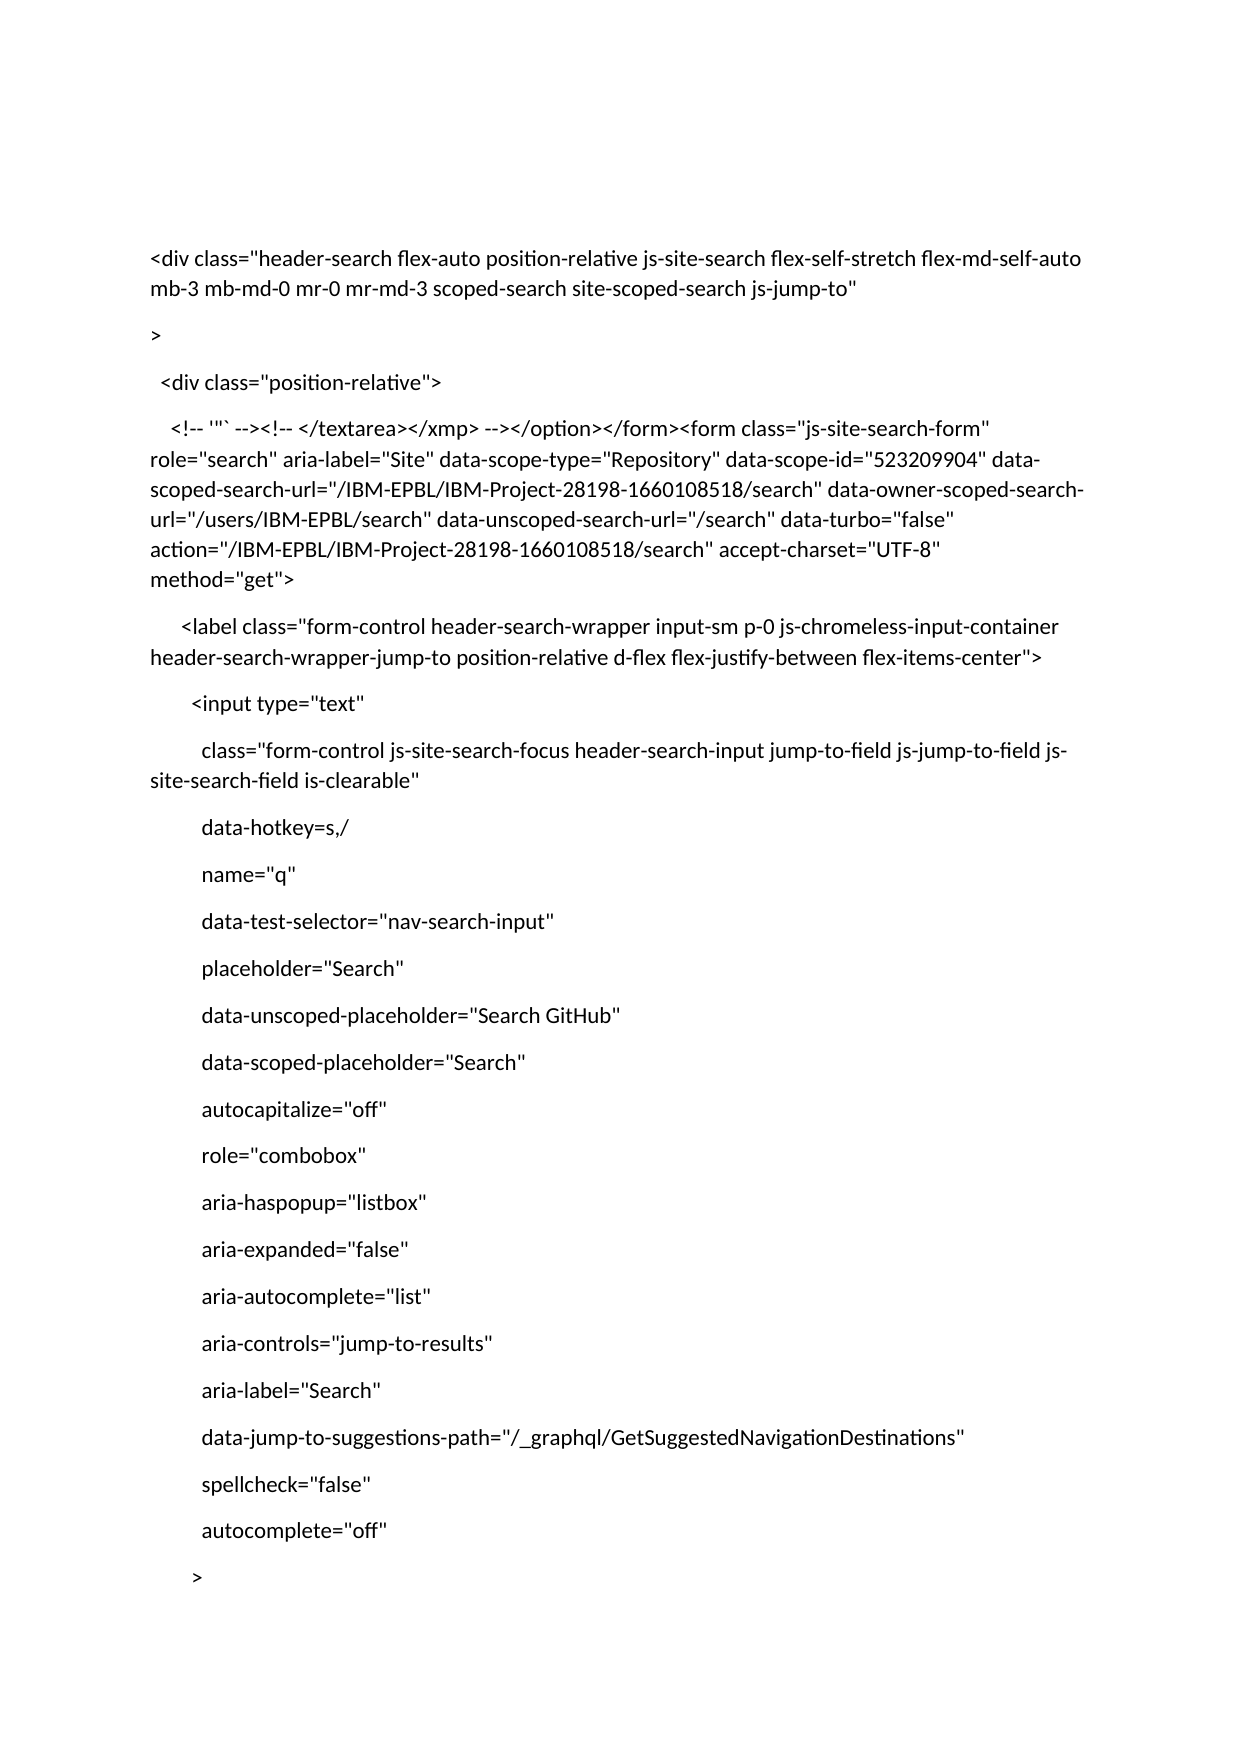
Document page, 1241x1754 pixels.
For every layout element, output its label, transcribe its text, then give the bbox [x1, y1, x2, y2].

text <label class="form-control header-search-wrapper input-sm p-0 js-chromeless-input-container header-search-wrapper-jump-to position-relative d-flex flex-justify-between flex-items-center"> [150, 612, 1090, 671]
text > [150, 321, 1090, 349]
text class="form-control js-site-search-focus header-search-input jump-to-field js-jump-to-field js-site-search-field is-clearable" [150, 736, 1090, 795]
text data-unscoped-placeholder="Search GitHub" [150, 1001, 1090, 1029]
text data-test-selector="nav-search-input" [150, 907, 1090, 935]
text aria-autocomplete="list" [150, 1282, 1090, 1310]
text role="combobox" [150, 1142, 1090, 1170]
text aria-label="Search" [150, 1376, 1090, 1404]
text aria-expanded="false" [150, 1235, 1090, 1263]
text aria-controls="jump-to-results" [150, 1329, 1090, 1357]
text spellcheck="false" [150, 1470, 1090, 1498]
text <div class="position-relative"> [150, 368, 1090, 396]
text placeholder="Search" [150, 954, 1090, 982]
text data-hotkey=s,/ [150, 813, 1090, 842]
text > [150, 1563, 1090, 1592]
text <!-- '"` --><!-- </textarea></xmp> --></option></form><form class="js-site-search-form" role="search" aria-label="Site" data-scope-type="Repository" data-scope-id="523209904" data-scoped-search-url="/IBM-EPBL/IBM-Project-28198-1660108518/search" data-owner-scoped-search-url="/users/IBM-EPBL/search" data-unscoped-search-url="/search" data-turbo="false" action="/IBM-EPBL/IBM-Project-28198-1660108518/search" accept-charset="UTF-8" method="get"> [150, 414, 1090, 594]
text name="q" [150, 860, 1090, 888]
text <div class="header-search flex-auto position-relative js-site-search flex-self-stretch flex-md-self-auto mb-3 mb-md-0 mr-0 mr-md-3 scoped-search site-scoped-search js-jump-to" [150, 244, 1090, 302]
text aria-haspopup="listbox" [150, 1188, 1090, 1217]
text autocapitalize="off" [150, 1095, 1090, 1123]
text data-scoped-placeholder="Search" [150, 1048, 1090, 1076]
text <input type="text" [150, 689, 1090, 718]
text data-jump-to-suggestions-path="/_graphql/GetSuggestedNavigationDestinations" [150, 1423, 1090, 1451]
text autocomplete="off" [150, 1517, 1090, 1545]
